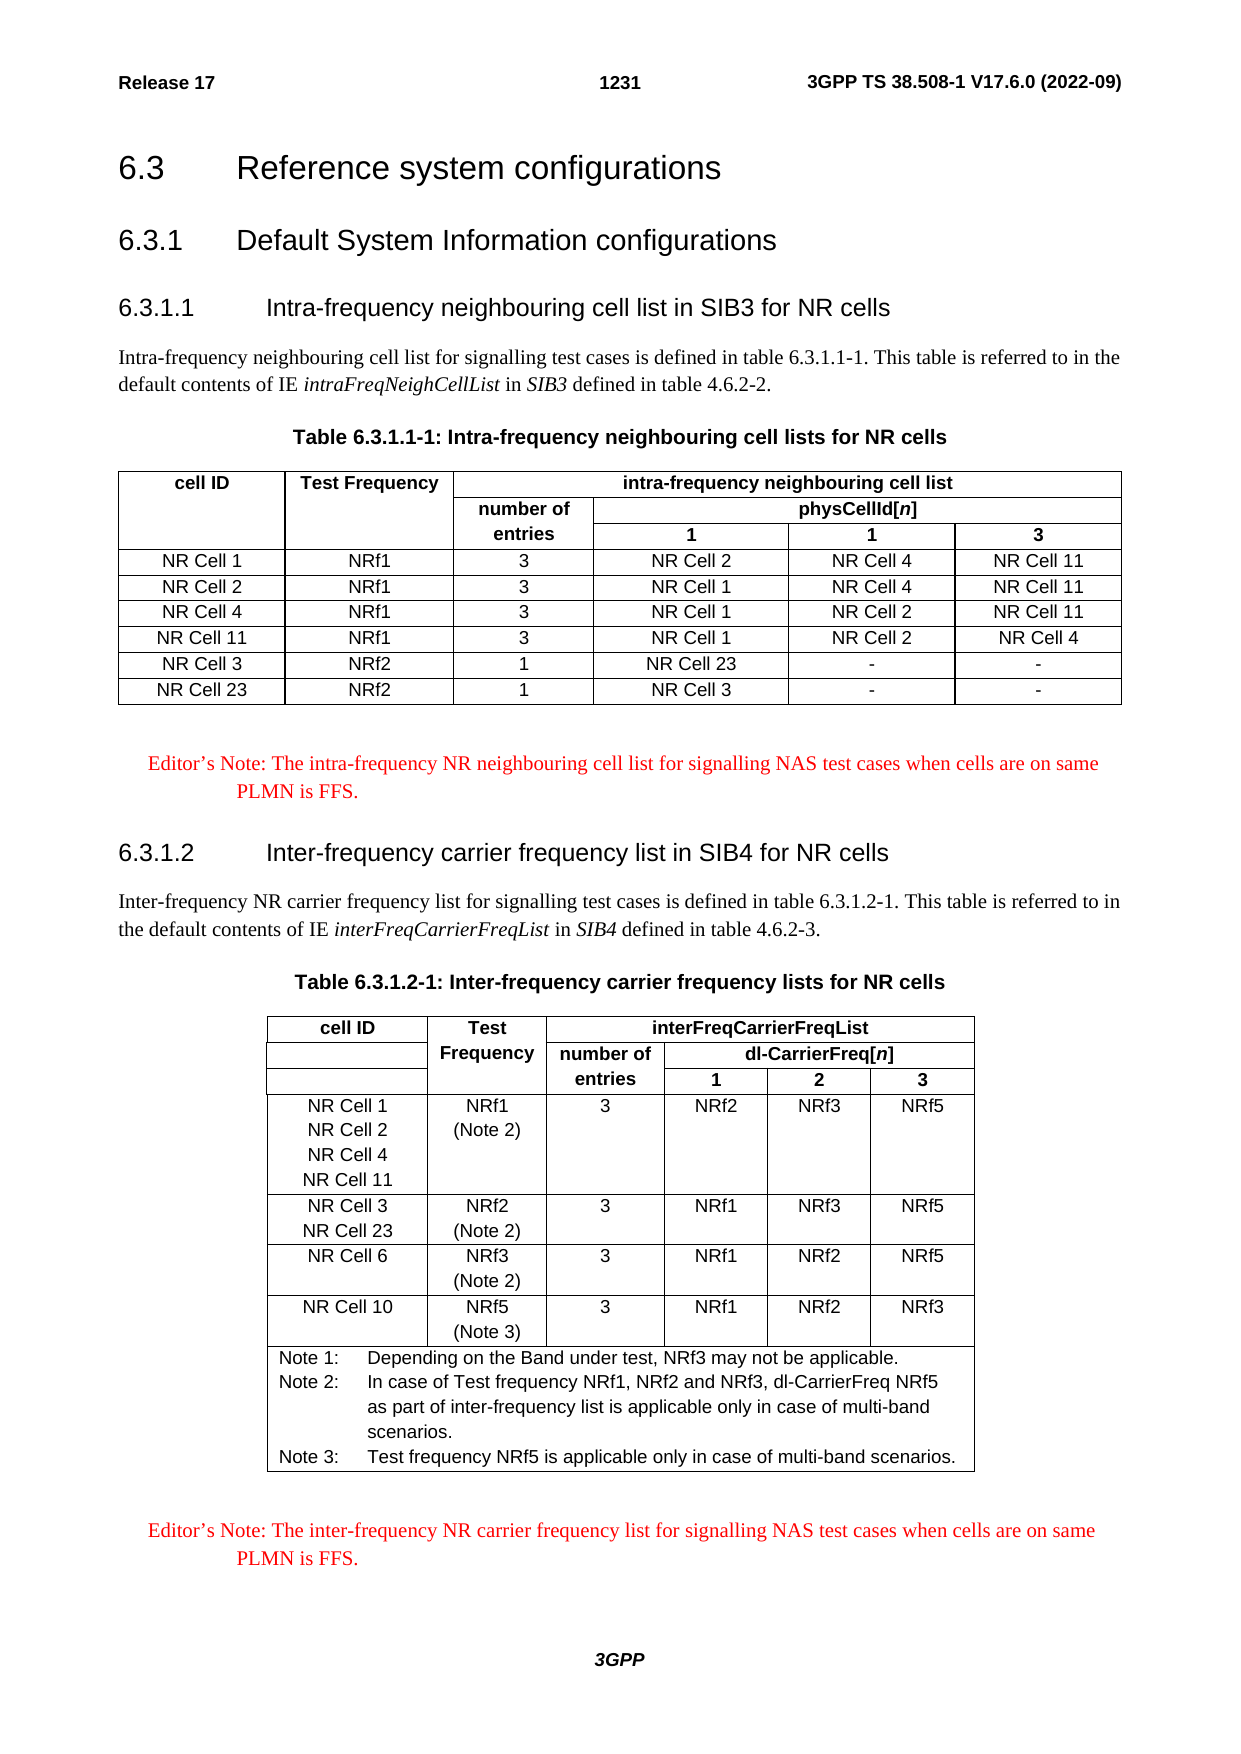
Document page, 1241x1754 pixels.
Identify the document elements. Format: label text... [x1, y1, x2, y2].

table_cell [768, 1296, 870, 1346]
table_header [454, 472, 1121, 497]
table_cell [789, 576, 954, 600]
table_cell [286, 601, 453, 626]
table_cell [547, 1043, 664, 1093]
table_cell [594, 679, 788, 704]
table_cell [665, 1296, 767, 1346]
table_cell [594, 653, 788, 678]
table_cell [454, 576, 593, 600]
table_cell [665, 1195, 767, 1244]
text Editor’s Note: The inter-frequency NR carrier frequency list for signalling NAS test cases when cells are on same PLMN is FFS. [148, 1518, 1122, 1569]
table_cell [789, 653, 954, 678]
text Table 6.3.1.1-1: Intra-frequency neighbouring cell lists for NR cells [118, 425, 1122, 449]
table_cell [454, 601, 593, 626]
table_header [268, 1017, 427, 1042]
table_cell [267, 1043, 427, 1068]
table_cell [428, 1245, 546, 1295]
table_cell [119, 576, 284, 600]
subtitle 6.3.1.1 Intra-frequency neighbouring cell list in SIB3 for NR cells [118, 293, 1122, 322]
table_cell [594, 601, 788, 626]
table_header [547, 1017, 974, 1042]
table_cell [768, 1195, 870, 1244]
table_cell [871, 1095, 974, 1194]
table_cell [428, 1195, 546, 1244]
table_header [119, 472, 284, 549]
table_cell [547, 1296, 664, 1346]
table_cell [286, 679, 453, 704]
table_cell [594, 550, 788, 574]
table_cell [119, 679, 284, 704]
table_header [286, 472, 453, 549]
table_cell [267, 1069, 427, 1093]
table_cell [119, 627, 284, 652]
text Table 6.3.1.2-1: Inter-frequency carrier frequency lists for NR cells [118, 969, 1122, 993]
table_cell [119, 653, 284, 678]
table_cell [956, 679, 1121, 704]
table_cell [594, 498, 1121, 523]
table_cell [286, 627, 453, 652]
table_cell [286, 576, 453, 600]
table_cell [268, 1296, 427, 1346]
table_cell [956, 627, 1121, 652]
subtitle 6.3.1 Default System Information configurations [118, 223, 1122, 257]
subtitle 6.3.1.2 Inter-frequency carrier frequency list in SIB4 for NR cells [118, 837, 1122, 866]
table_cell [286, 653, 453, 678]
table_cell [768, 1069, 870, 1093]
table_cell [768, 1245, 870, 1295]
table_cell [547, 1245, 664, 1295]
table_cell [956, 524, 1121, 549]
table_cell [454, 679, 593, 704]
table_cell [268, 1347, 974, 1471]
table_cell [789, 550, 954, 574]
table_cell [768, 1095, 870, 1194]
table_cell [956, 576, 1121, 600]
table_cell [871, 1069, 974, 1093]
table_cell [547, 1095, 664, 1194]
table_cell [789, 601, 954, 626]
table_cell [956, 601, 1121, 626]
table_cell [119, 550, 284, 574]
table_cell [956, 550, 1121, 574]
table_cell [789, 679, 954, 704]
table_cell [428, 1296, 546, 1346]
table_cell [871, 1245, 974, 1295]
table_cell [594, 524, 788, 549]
text Editor’s Note: The intra-frequency NR neighbouring cell list for signalling NAS test cases when cells are on same PLMN is FFS. [148, 751, 1122, 803]
text Inter-frequency NR carrier frequency list for signalling test cases is defined in table 6.3.1.2-1. This table is referred to in the default contents of IE interFreqCarrierFreqList in SIB4 defined in table 4.6.2-3. [118, 889, 1122, 941]
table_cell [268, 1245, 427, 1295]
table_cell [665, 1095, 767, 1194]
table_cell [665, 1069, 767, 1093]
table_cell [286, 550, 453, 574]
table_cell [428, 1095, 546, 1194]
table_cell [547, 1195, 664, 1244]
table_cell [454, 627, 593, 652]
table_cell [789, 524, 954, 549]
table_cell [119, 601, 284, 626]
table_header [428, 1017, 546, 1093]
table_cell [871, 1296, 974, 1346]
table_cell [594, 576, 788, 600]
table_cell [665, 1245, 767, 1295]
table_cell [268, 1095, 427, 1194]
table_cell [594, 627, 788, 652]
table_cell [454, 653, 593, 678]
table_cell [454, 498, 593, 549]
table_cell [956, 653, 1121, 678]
subtitle 6.3 Reference system configurations [118, 148, 1122, 186]
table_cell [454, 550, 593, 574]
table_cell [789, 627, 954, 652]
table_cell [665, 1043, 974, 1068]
text Intra-frequency neighbouring cell list for signalling test cases is defined in table 6.3.1.1-1. This table is referred to in the default contents of IE intraFreqNeighCellList in SIB3 defined in table 4.6.2-2. [118, 345, 1122, 396]
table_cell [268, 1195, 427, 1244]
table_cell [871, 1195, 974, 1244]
